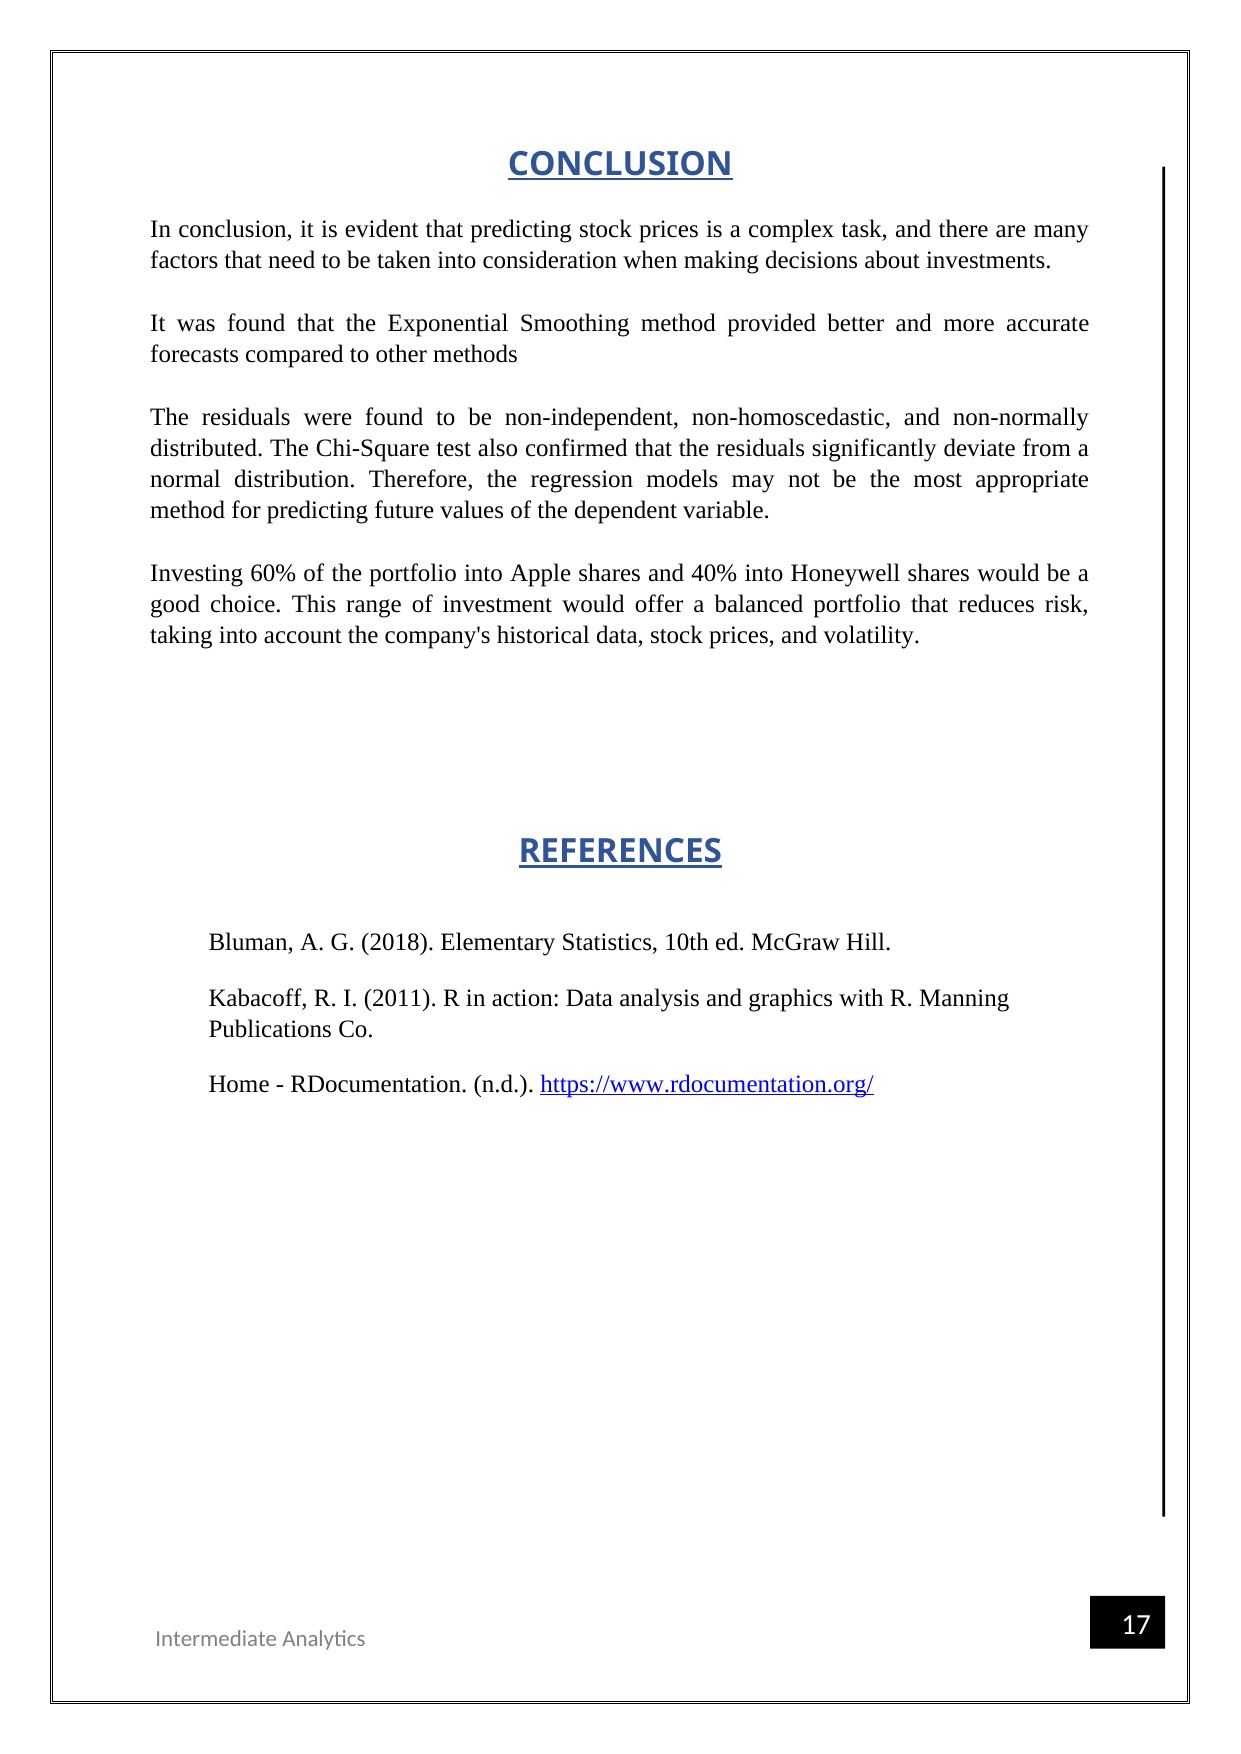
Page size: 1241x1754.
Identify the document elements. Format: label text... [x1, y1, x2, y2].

text Bluman, A. G. (2018). Elementary Statistics, 10th ed. McGraw Hill. [208, 925, 1090, 956]
text It was found that the Exponential Smoothing method provided better and more accurate forecasts compared to other methods [150, 337, 1090, 369]
text Kabacoff, R. I. (2011). R in action: Data analysis and graphics with R. Manning Publications Co. [208, 981, 1090, 1044]
text Investing 60% of the portfolio into Apple shares and 40% into Honeywell shares would be a good choice. This range of investment would offer a balanced portfolio that reduces risk, taking into account the company's historical data, stock prices, and volatility. [150, 618, 1090, 650]
text CONCLUSION [150, 150, 1090, 181]
text In conclusion, it is evident that predicting stock prices is a complex task, and there are many factors that need to be taken into consideration when making decisions about investments. [150, 243, 1090, 275]
text The residuals were found to be non-independent, non-homoscedastic, and non-normally distributed. The Chi-Square test also confirmed that the residuals significantly deviate from a normal distribution. Therefore, the regression models may not be the most appropriate method for predicting future values of the dependent variable. [150, 493, 1090, 525]
text Home - RDocumentation. (n.d.). https://www.rdocumentation.org/ [208, 1069, 1090, 1097]
text REFERENCES [150, 837, 1090, 869]
